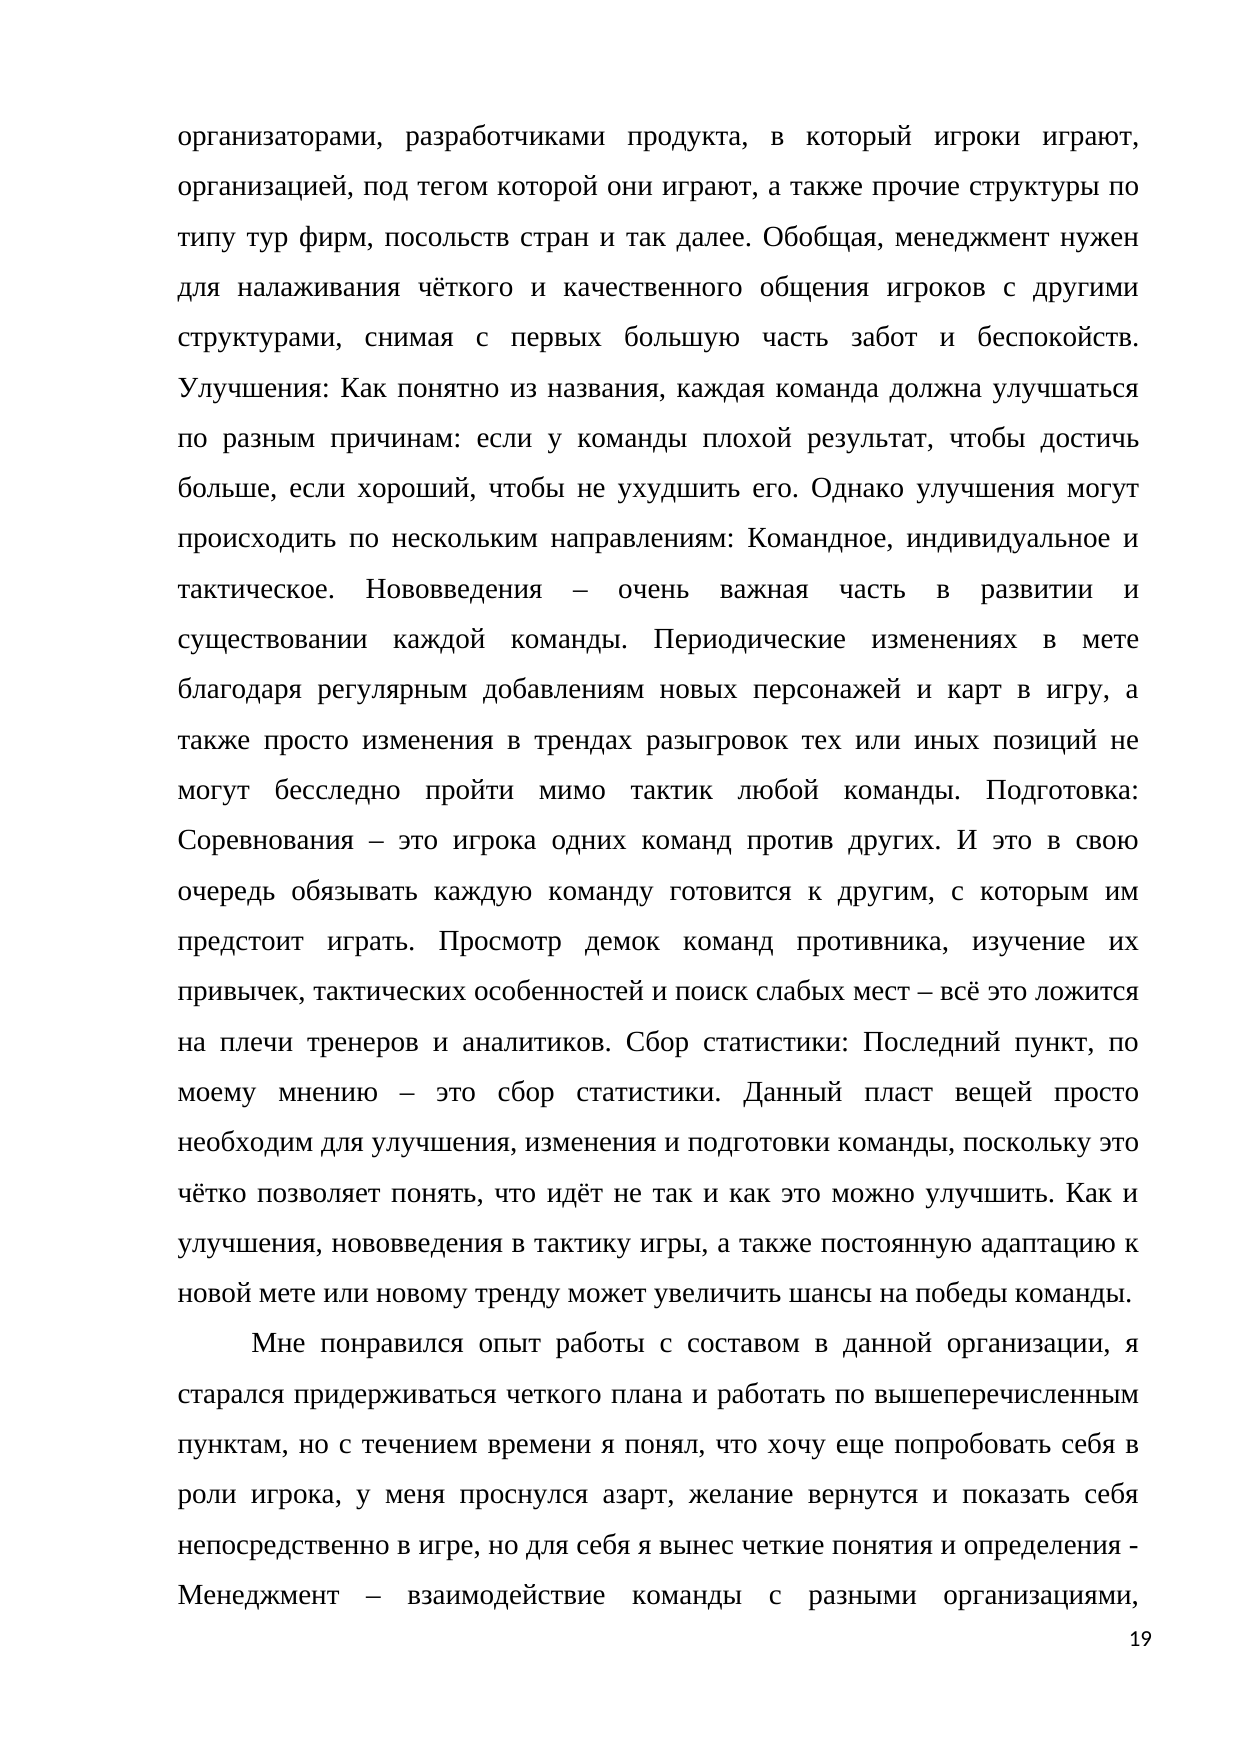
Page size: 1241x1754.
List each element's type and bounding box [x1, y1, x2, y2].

text [177, 118, 1140, 1309]
text [177, 1326, 1140, 1611]
